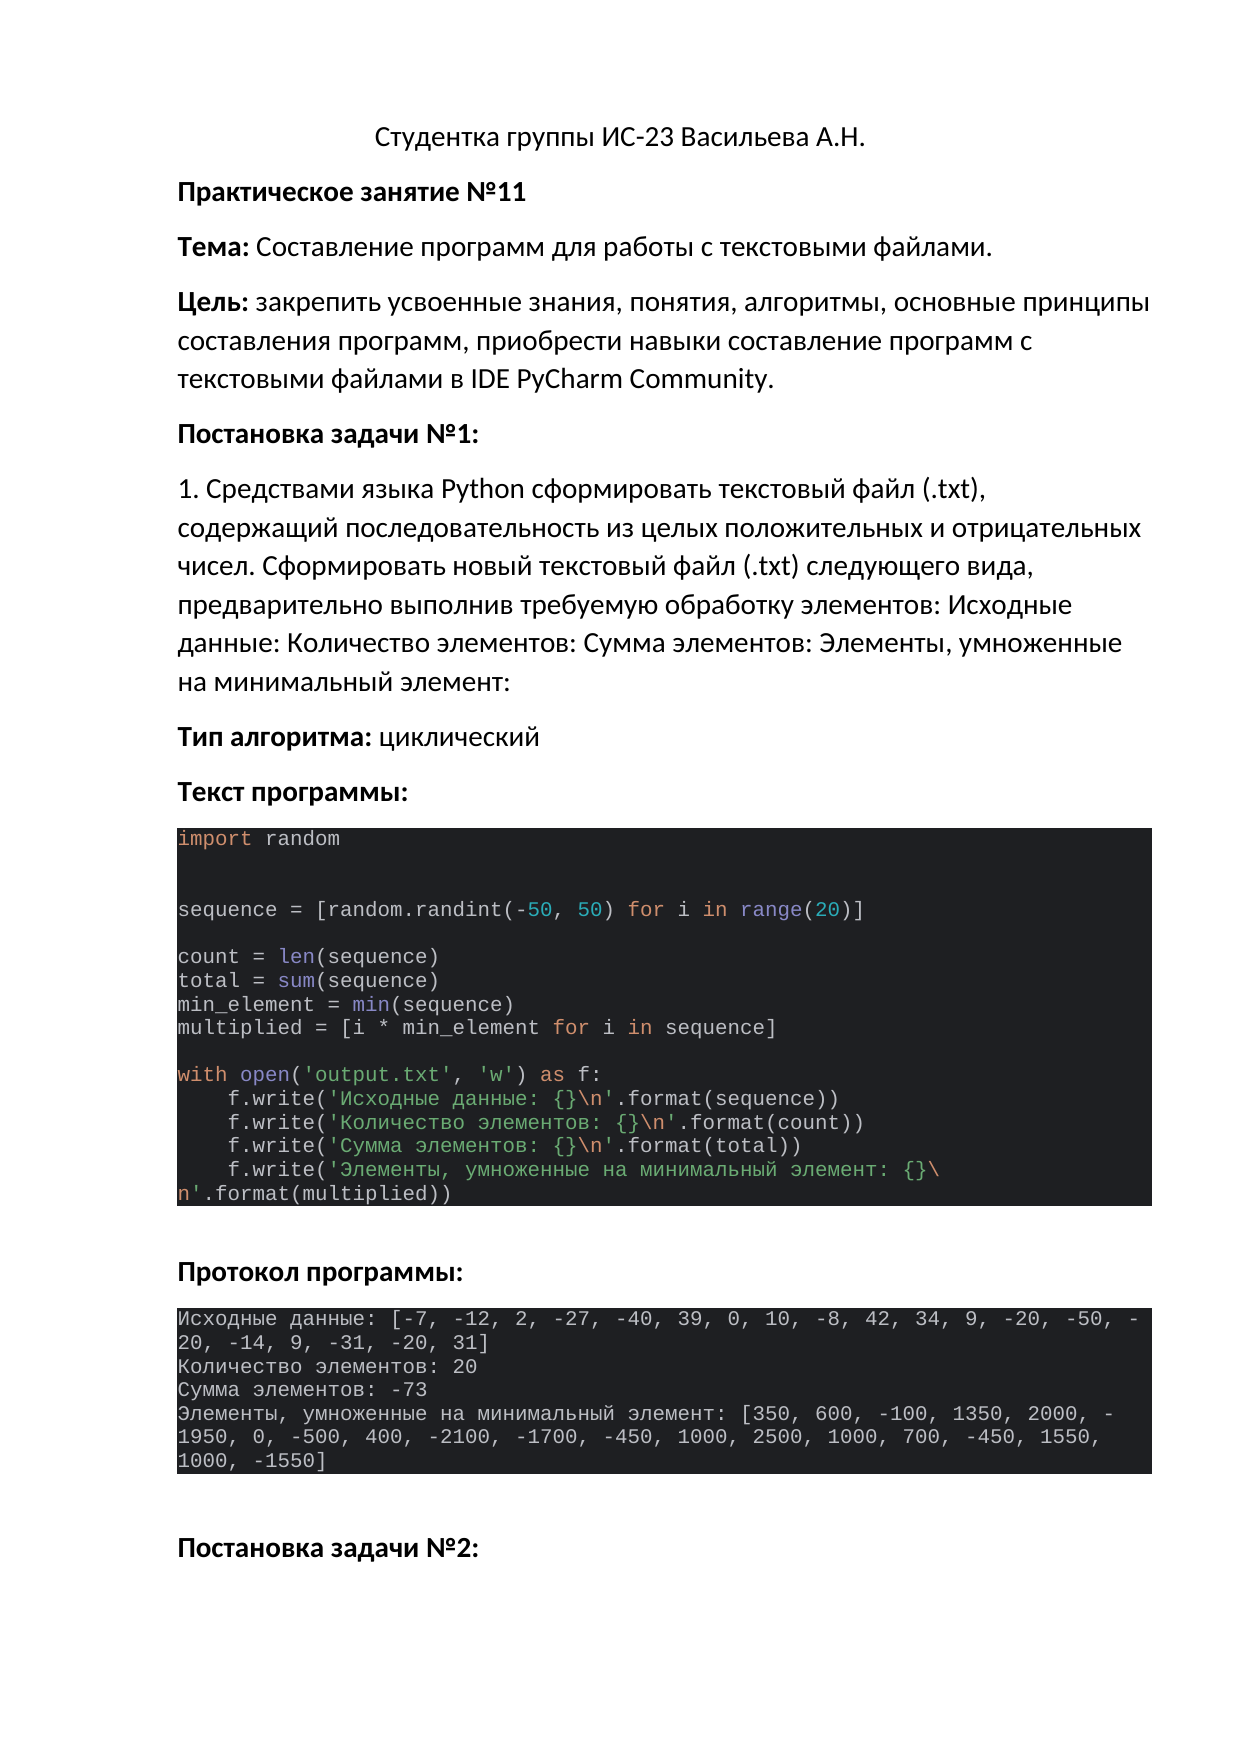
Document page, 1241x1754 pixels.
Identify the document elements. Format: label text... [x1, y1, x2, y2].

text import random sequence = [random.randint(-50, 50) for i in range(20)] count = len(sequence) total = sum(sequence) min_element = min(sequence) multiplied = [i * min_element for i in sequence] with open('output.txt', 'w') as f: f.write('Исходные данные: {}\n'.format(sequence)) f.write('Количество элементов: {}\n'.format(count)) f.write('Сумма элементов: {}\n'.format(total)) f.write('Элементы, умноженные на минимальный элемент: {}\n'.format(multiplied)) [177, 828, 1152, 1206]
text Цель: закрепить усвоенные знания, понятия, алгоритмы, основные принципы составления программ, приобрести навыки составление программ с текстовыми файлами в IDE PyCharm Community. [177, 283, 1152, 396]
text Постановка задачи №2: [177, 1529, 1152, 1564]
text Постановка задачи №1: [177, 415, 1152, 451]
text Текст программы: [177, 773, 1152, 808]
text Тип алгоритма: циклический [177, 718, 1152, 753]
text Протокол программы: [177, 1253, 1152, 1289]
text Тема: Составление программ для работы с текстовыми файлами. [177, 228, 1152, 264]
text Студентка группы ИС-23 Васильева А.Н. [177, 118, 1152, 154]
text Практическое занятие №11 [177, 173, 1152, 209]
text 1. Средствами языка Python сформировать текстовый файл (.txt), содержащий последовательность из целых положительных и отрицательных чисел. Сформировать новый текстовый файл (.txt) следующего вида, предварительно выполнив требуемую обработку элементов: Исходные данные: Количество элементов: Сумма элементов: Элементы, умноженные на минимальный элемент: [177, 471, 1152, 698]
text Исходные данные: [-7, -12, 2, -27, -40, 39, 0, 10, -8, 42, 34, 9, -20, -50, -20, -14, 9, -31, -20, 31] Количество элементов: 20 Сумма элементов: -73 Элементы, умноженные на минимальный элемент: [350, 600, -100, 1350, 2000, -1950, 0, -500, 400, -2100, -1700, -450, 1000, 2500, 1000, 700, -450, 1550, 1000, -1550] [177, 1308, 1152, 1474]
